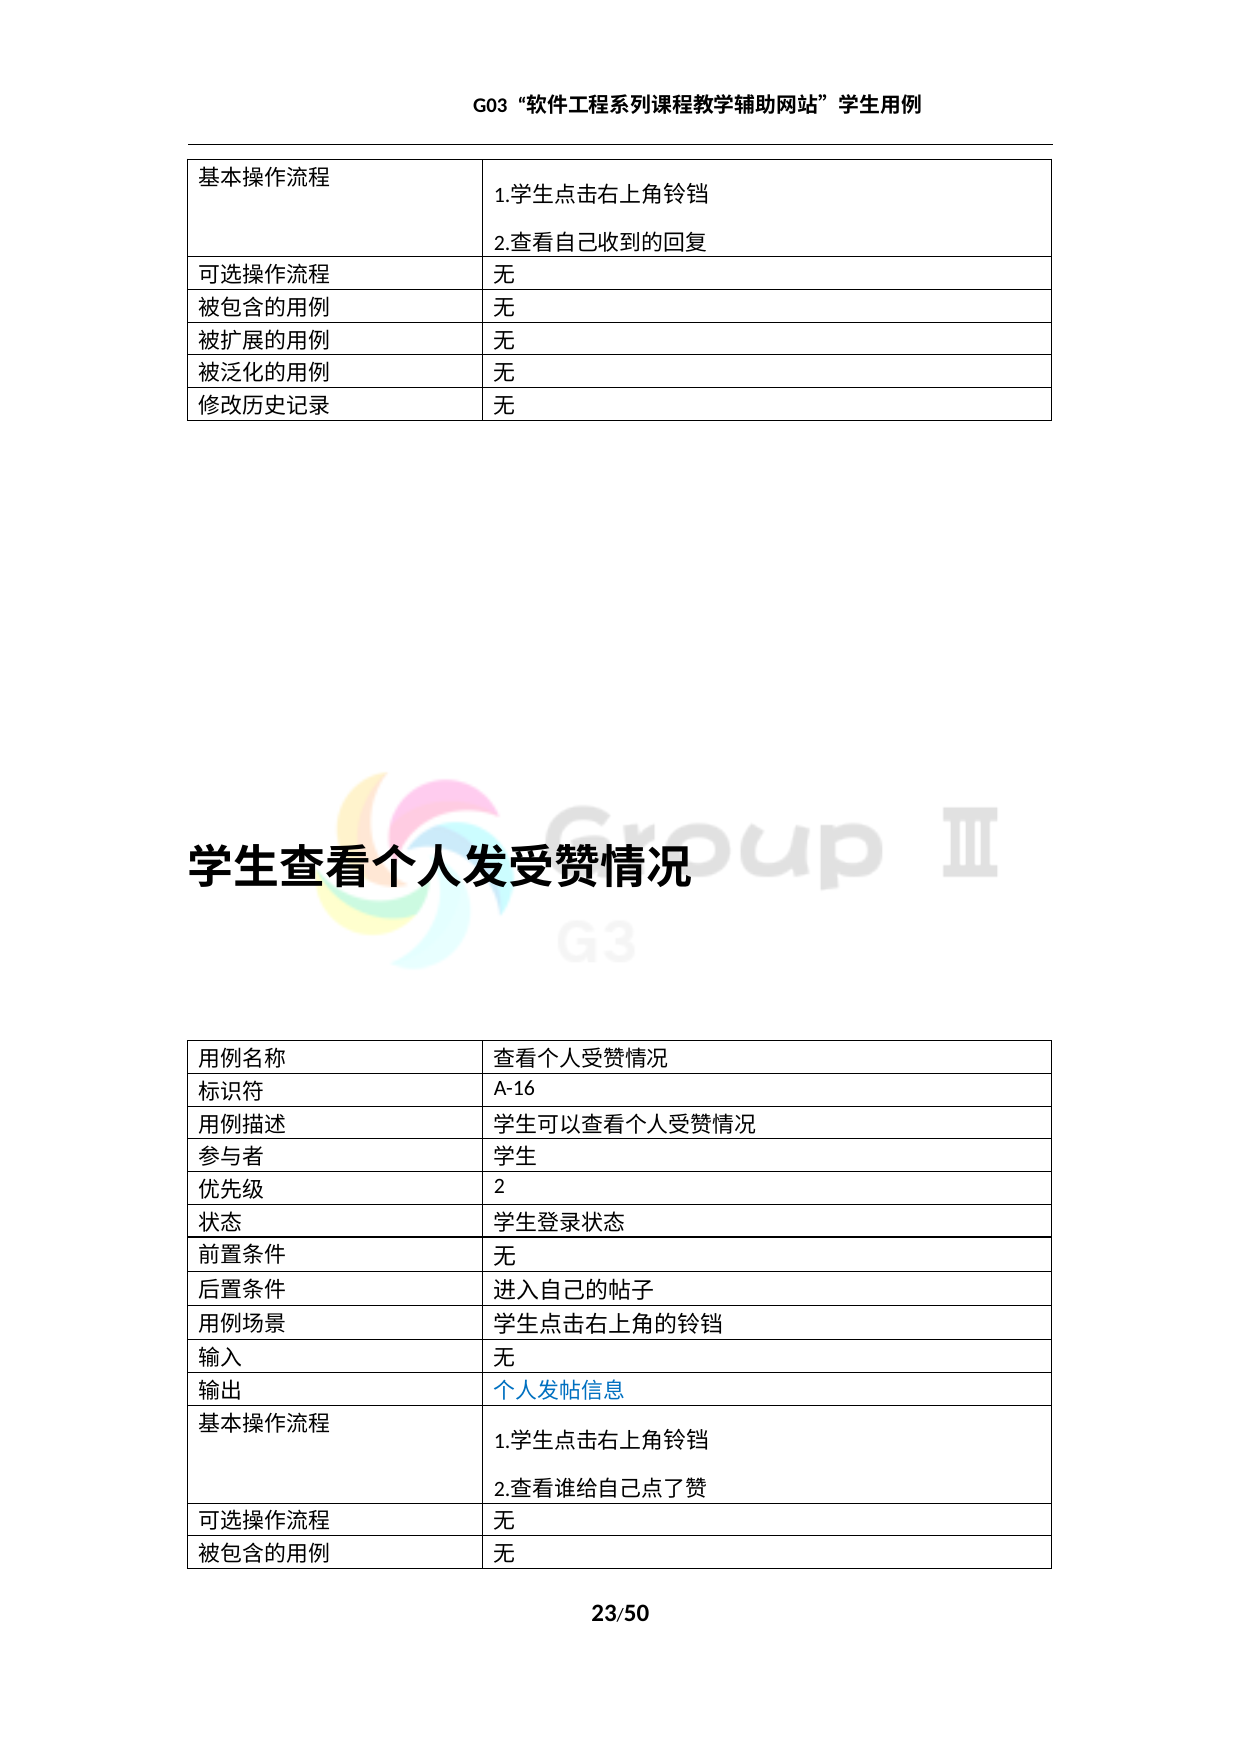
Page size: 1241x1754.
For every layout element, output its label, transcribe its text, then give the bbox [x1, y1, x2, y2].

table_header 用例名称 [188, 1041, 482, 1073]
table_cell 无 [483, 1504, 1051, 1535]
table_cell 被包含的用例 [188, 1536, 482, 1568]
table_cell 用例场景 [188, 1306, 482, 1339]
table_cell 无 [483, 388, 1051, 420]
table_cell 前置条件 [188, 1238, 482, 1271]
table_cell 被包含的用例 [188, 290, 482, 322]
table_cell 基本操作流程 [188, 1406, 482, 1502]
table_cell 学生 [483, 1139, 1051, 1171]
table_cell 标识符 [188, 1074, 482, 1106]
table_header 查看个人受赞情况 [483, 1041, 1051, 1073]
table_cell 1.学生点击右上角铃铛 2.查看自己收到的回复 [483, 160, 1051, 256]
table_cell 修改历史记录 [188, 388, 482, 420]
table_cell 无 [483, 1536, 1051, 1568]
subtitle 学生查看个人发受赞情况 [187, 815, 1053, 912]
table_cell 进入自己的帖子 [483, 1272, 1051, 1305]
table_cell 无 [483, 290, 1051, 322]
table_cell 2 [483, 1172, 1051, 1204]
table_cell 无 [483, 257, 1051, 289]
table_cell 无 [483, 323, 1051, 354]
table_cell 无 [483, 355, 1051, 387]
table_cell 基本操作流程 [188, 160, 482, 256]
table_cell 个人发帖信息 [483, 1373, 1051, 1405]
table_cell 无 [483, 1238, 1051, 1271]
table_cell 被泛化的用例 [188, 355, 482, 387]
table_cell 参与者 [188, 1139, 482, 1171]
table_cell 状态 [188, 1205, 482, 1236]
table_cell 学生点击右上角的铃铛 [483, 1306, 1051, 1339]
table_cell 后置条件 [188, 1272, 482, 1305]
table_cell 输入 [188, 1340, 482, 1372]
table_cell 可选操作流程 [188, 257, 482, 289]
table_cell 可选操作流程 [188, 1504, 482, 1535]
table_cell 优先级 [188, 1172, 482, 1204]
table_cell 输出 [188, 1373, 482, 1405]
table_cell 学生可以查看个人受赞情况 [483, 1107, 1051, 1138]
table_cell 用例描述 [188, 1107, 482, 1138]
table_cell 1.学生点击右上角铃铛 2.查看谁给自己点了赞 [483, 1406, 1051, 1502]
table_cell 无 [483, 1340, 1051, 1372]
table_cell 学生登录状态 [483, 1205, 1051, 1236]
table_cell A-16 [483, 1074, 1051, 1106]
table_cell 被扩展的用例 [188, 323, 482, 354]
